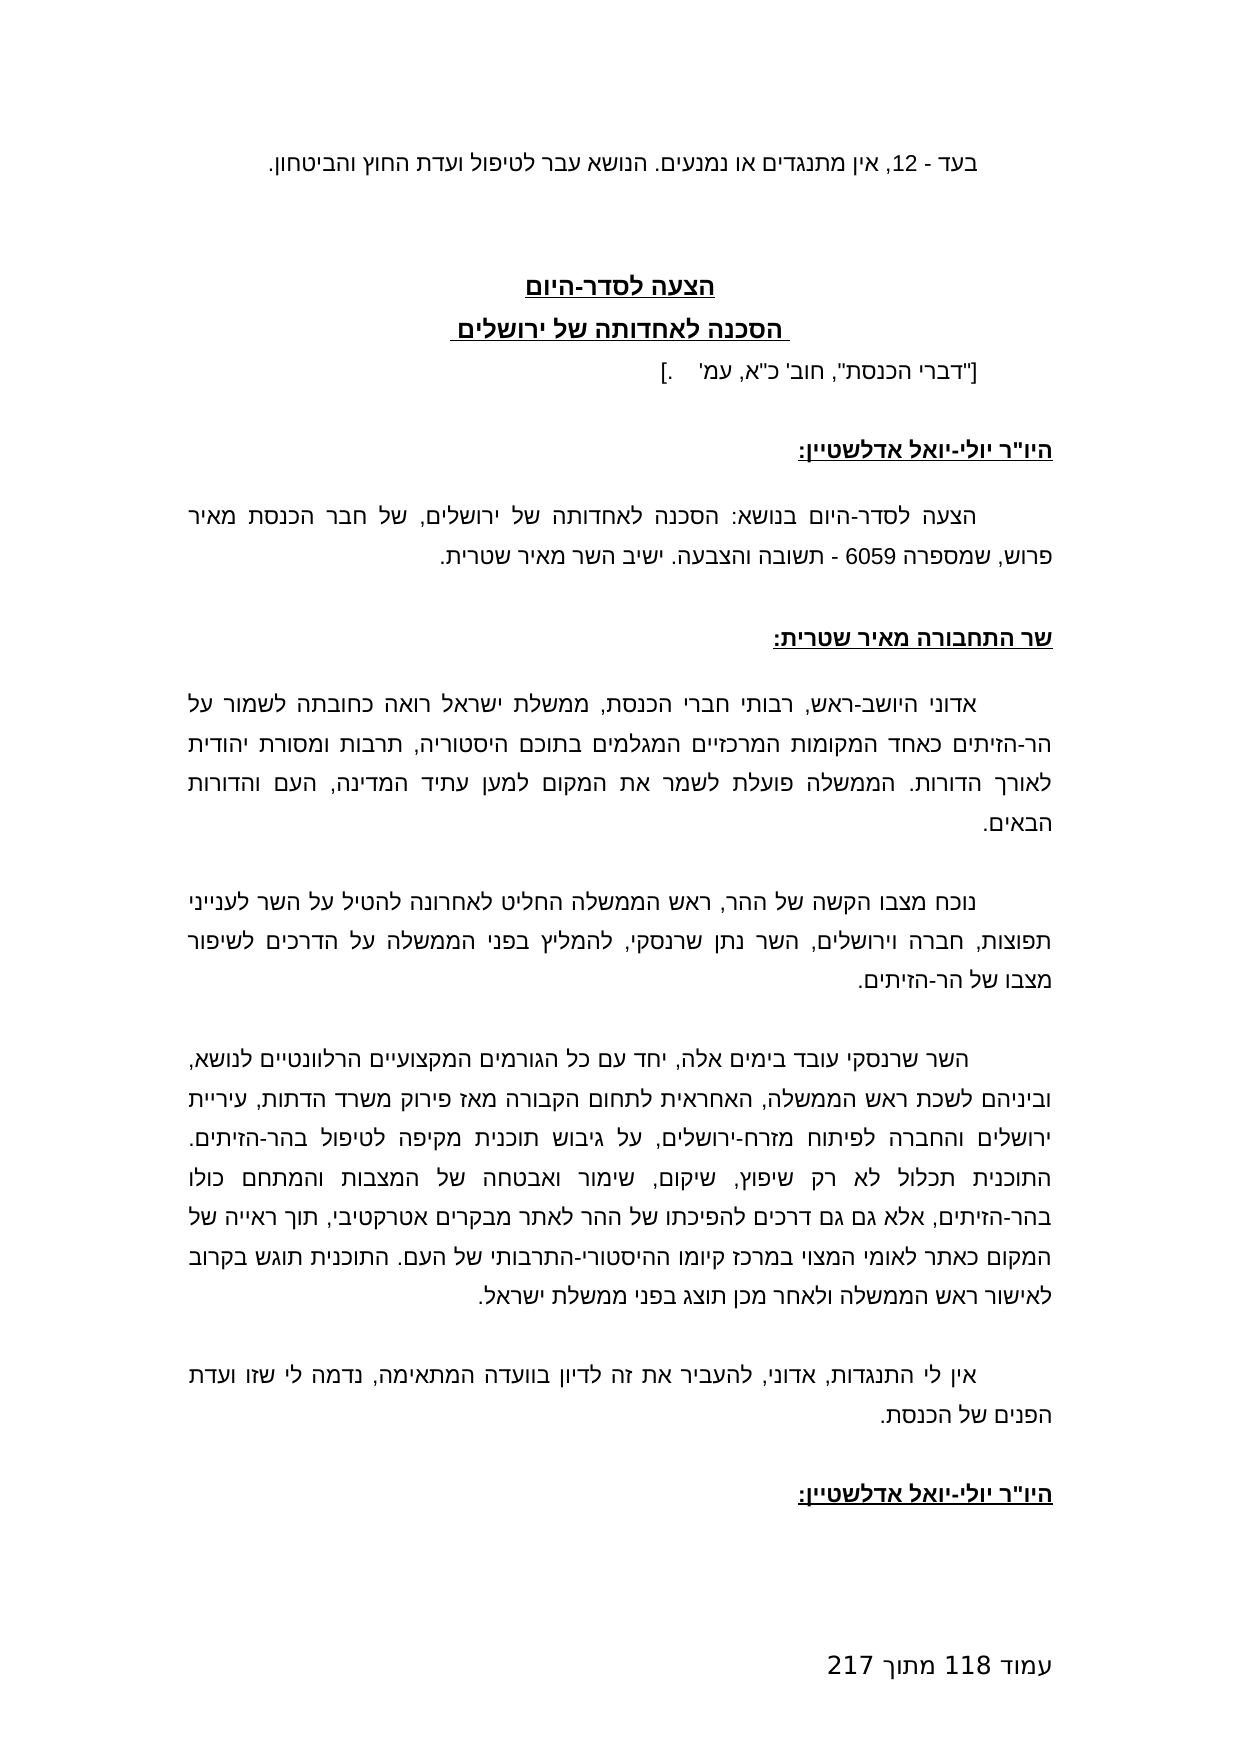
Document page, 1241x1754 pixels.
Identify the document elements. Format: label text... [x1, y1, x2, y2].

text הסכנה לאחדותה של ירושלים [187, 315, 1053, 344]
text הצעה לסדר-היום [187, 272, 1053, 301]
text שר התחבורה מאיר שטרית: [187, 625, 1053, 652]
text הצעה לסדר-היום בנושא: הסכנה לאחדותה של ירושלים, של חבר הכנסת מאיר פרוש, שמספרה 6059 - תשובה והצבעה. ישיב השר מאיר שטרית. [187, 503, 1053, 569]
text בעד - 12, אין מתנגדים או נמנעים. הנושא עבר לטיפול ועדת החוץ והביטחון. [187, 150, 1053, 176]
text אדוני היושב-ראש, רבותי חברי הכנסת, ממשלת ישראל רואה כחובתה לשמור על הר-הזיתים כאחד המקומות המרכזיים המגלמים בתוכם היסטוריה, תרבות ומסורת יהודית לאורך הדורות. הממשלה פועלת לשמר את המקום למען עתיד המדינה, העם והדורות הבאים. [187, 691, 1053, 836]
text היו"ר יולי-יואל אדלשטיין: [187, 1481, 1053, 1507]
text נוכח מצבו הקשה של ההר, ראש הממשלה החליט לאחרונה להטיל על השר לענייני תפוצות, חברה וירושלים, השר נתן שרנסקי, להמליץ בפני הממשלה על הדרכים לשיפור מצבו של הר-הזיתים. [187, 888, 1053, 994]
text ["דברי הכנסת", חוב' כ"א, עמ' .] [187, 358, 1053, 385]
text היו"ר יולי-יואל אדלשטיין: [187, 437, 1053, 464]
text השר שרנסקי עובד בימים אלה, יחד עם כל הגורמים המקצועיים הרלוונטיים לנושא, וביניהם לשכת ראש הממשלה, האחראית לתחום הקבורה מאז פירוק משרד הדתות, עיריית ירושלים והחברה לפיתוח מזרח-ירושלים, על גיבוש תוכנית מקיפה לטיפול בהר-הזיתים. התוכנית תכלול לא רק שיפוץ, שיקום, שימור ואבטחה של המצבות והמתחם כולו בהר-הזיתים, אלא גם גם דרכים להפיכתו של ההר לאתר מבקרים אטרקטיבי, תוך ראייה של המקום כאתר לאומי המצוי במרכז קיומו ההיסטורי-התרבותי של העם. התוכנית תוגש בקרוב לאישור ראש הממשלה ולאחר מכן תוצג בפני ממשלת ישראל. [187, 1046, 1053, 1309]
text אין לי התנגדות, אדוני, להעביר את זה לדיון בוועדה המתאימה, נדמה לי שזו ועדת הפנים של הכנסת. [187, 1362, 1053, 1428]
